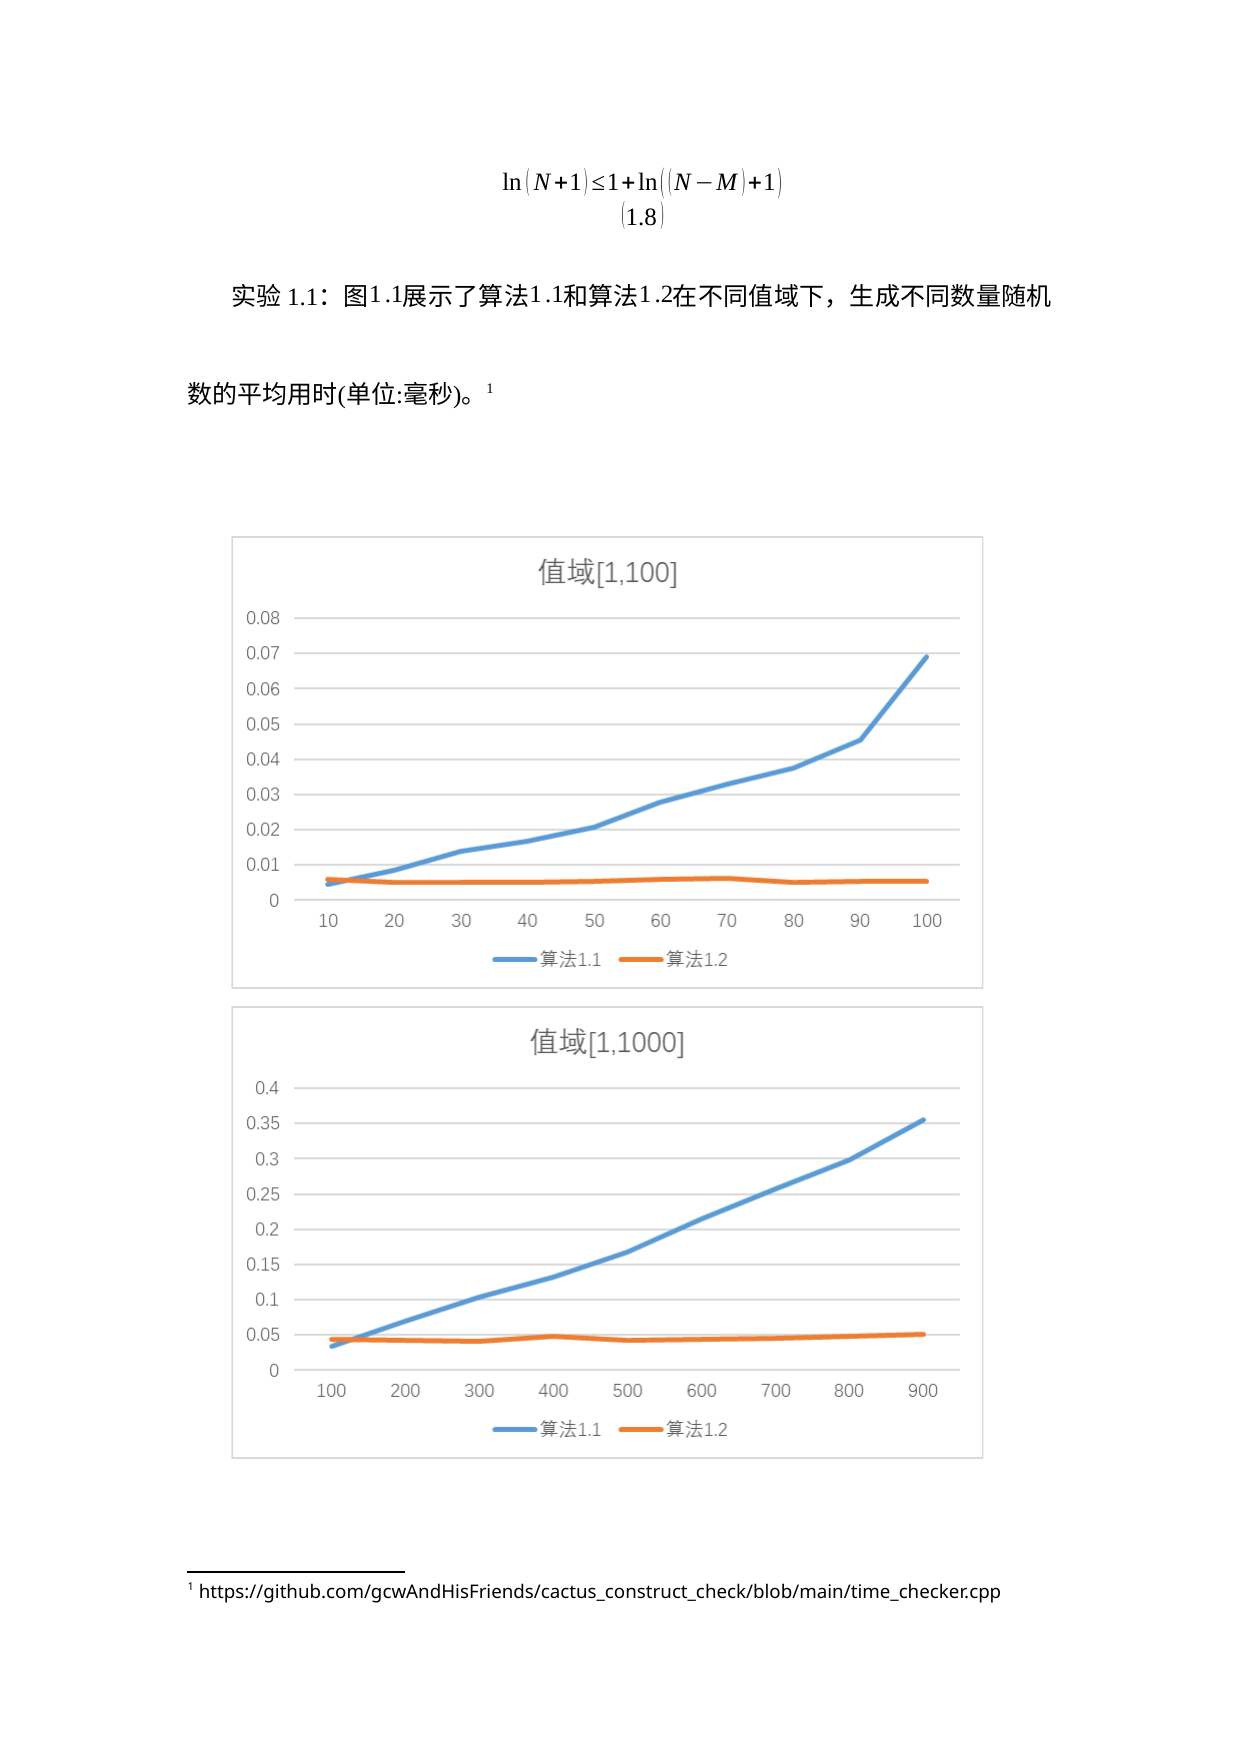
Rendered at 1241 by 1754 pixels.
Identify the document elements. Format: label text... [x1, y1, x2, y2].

picture [231, 1006, 984, 1459]
text 实验1.1：图展示了算法和算法在不同值域下，生成不同数量随机数的平均用时(单位:毫秒)。 [187, 262, 1053, 425]
picture [231, 536, 984, 989]
